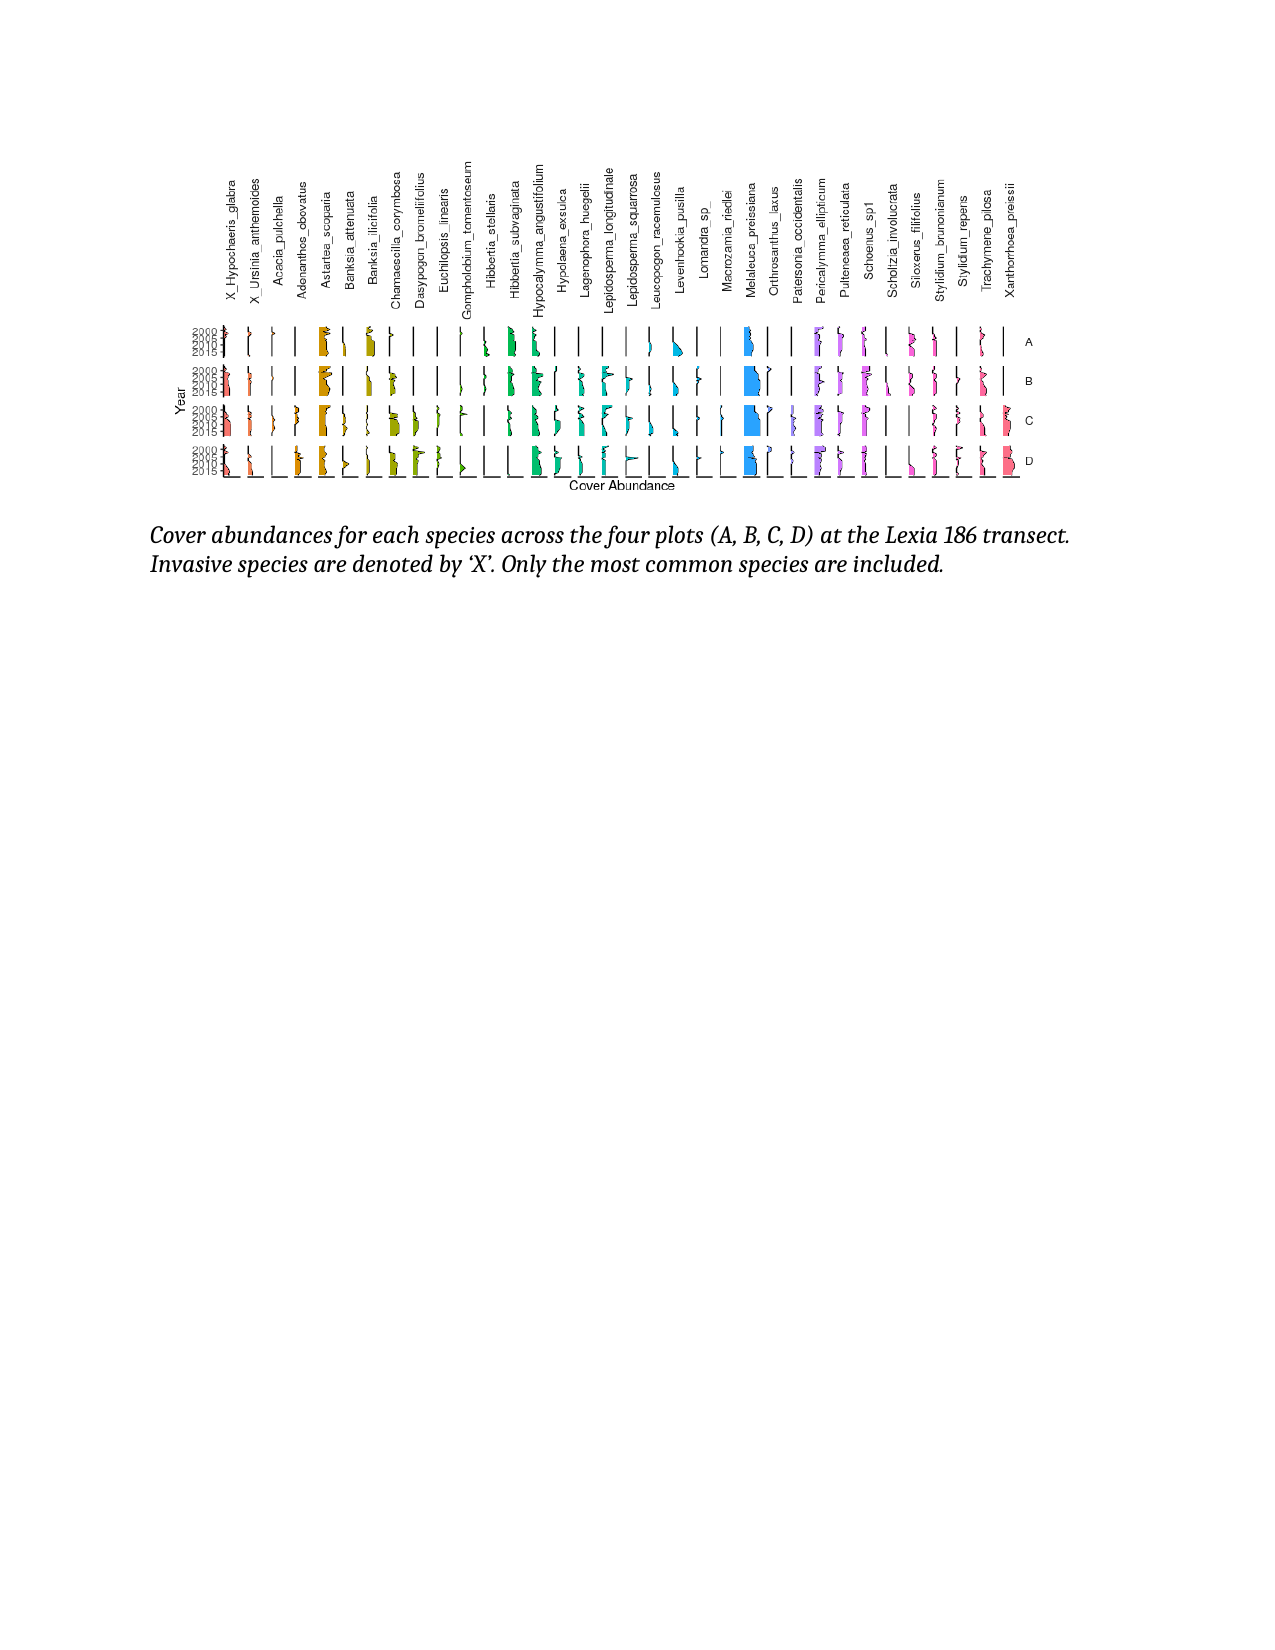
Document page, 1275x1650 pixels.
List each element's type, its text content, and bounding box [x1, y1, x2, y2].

text Cover abundances for each species across the four plots (A, B, C, D) at the Lexia 186 transect. Invasive species are denoted by ‘X’. Only the most common species are included. [150, 521, 1125, 578]
picture [168, 150, 1044, 500]
